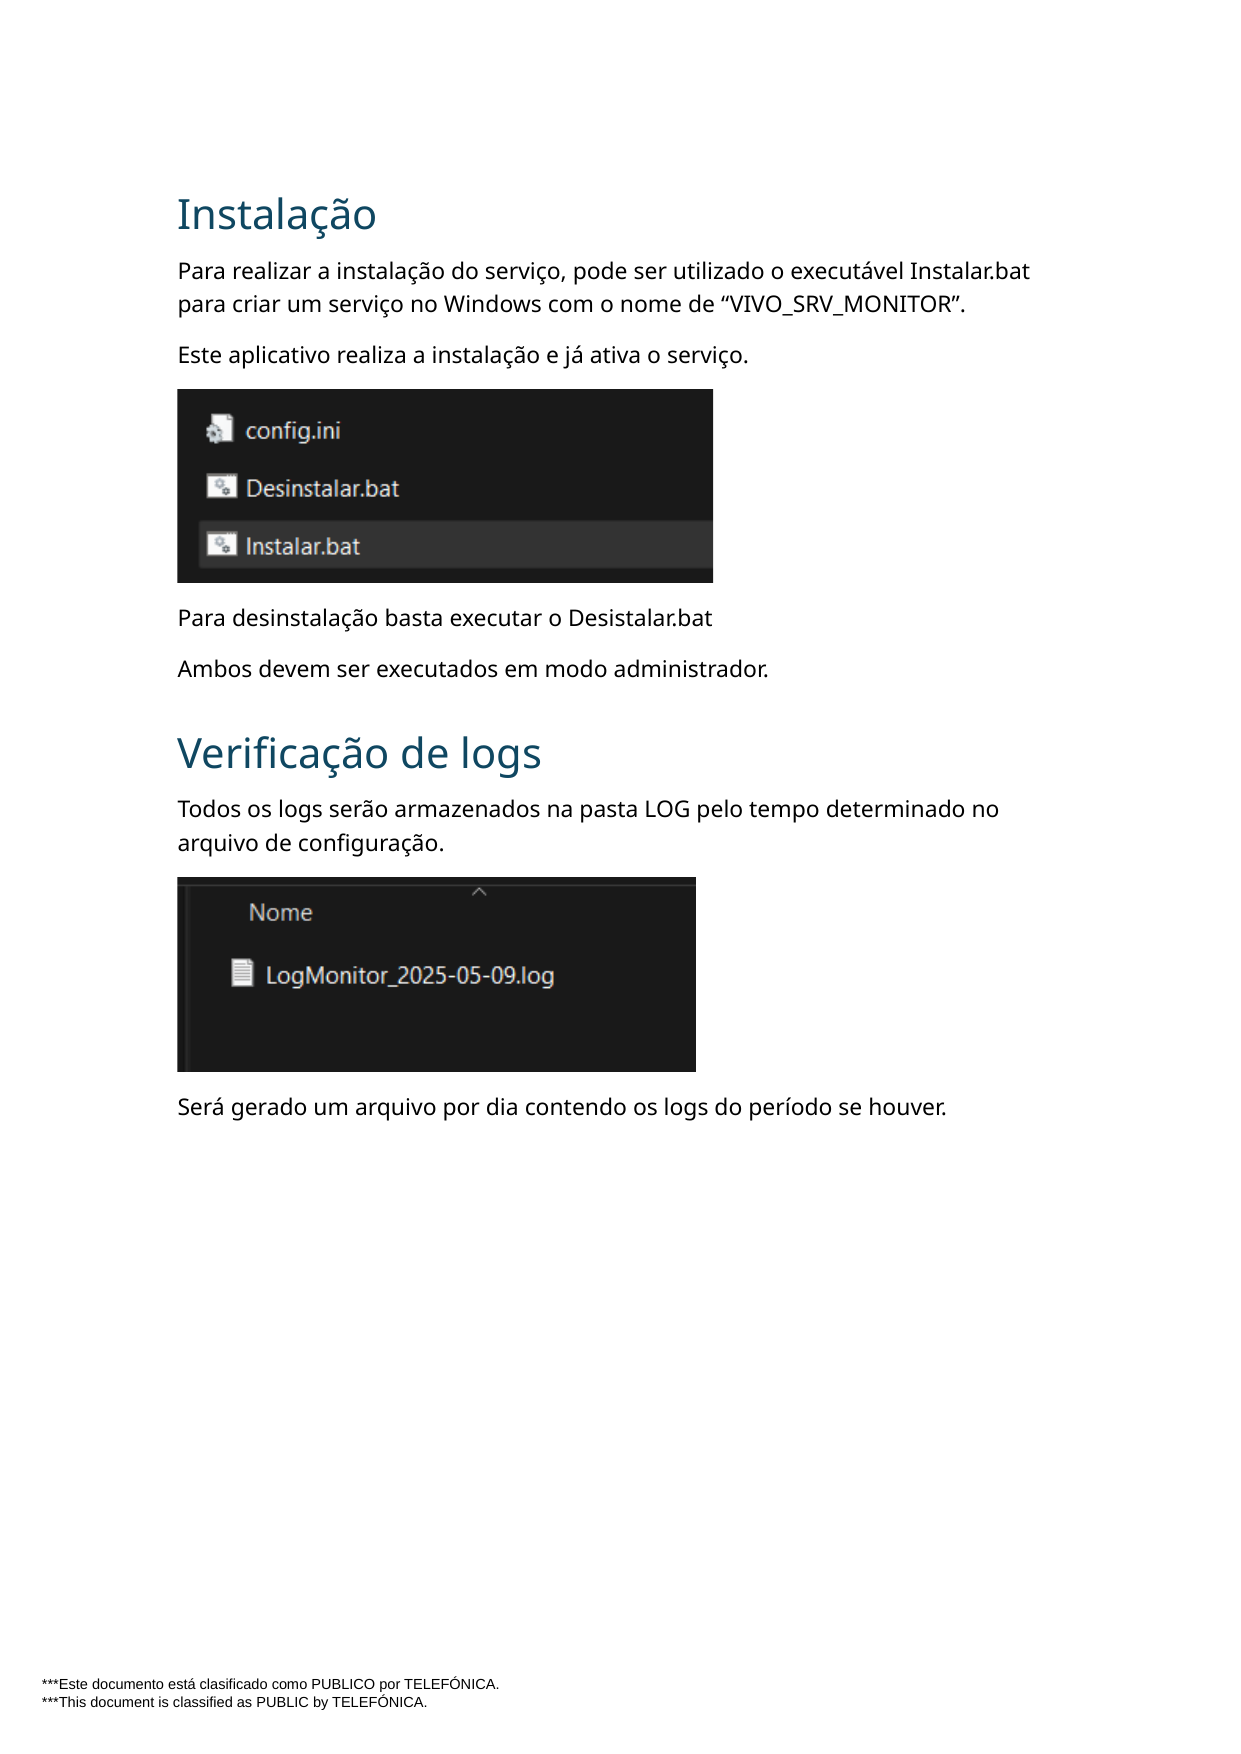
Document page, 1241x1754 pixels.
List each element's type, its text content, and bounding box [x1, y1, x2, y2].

text Este aplicativo realiza a instalação e já ativa o serviço. [177, 339, 1063, 370]
text Para realizar a instalação do serviço, pode ser utilizado o executável Instalar.bat para criar um serviço no Windows com o nome de “VIVO_SRV_MONITOR”. [177, 255, 1063, 320]
subtitle Verificação de logs [177, 724, 1063, 781]
picture [177, 877, 696, 1072]
text Todos os logs serão armazenados na pasta LOG pelo tempo determinado no arquivo de configuração. [177, 793, 1063, 858]
picture [177, 389, 714, 583]
subtitle Instalação [177, 185, 1063, 242]
text Ambos devem ser executados em modo administrador. [177, 653, 1063, 684]
text Será gerado um arquivo por dia contendo os logs do período se houver. [177, 1091, 1063, 1122]
text Para desinstalação basta executar o Desistalar.bat [177, 602, 1063, 633]
